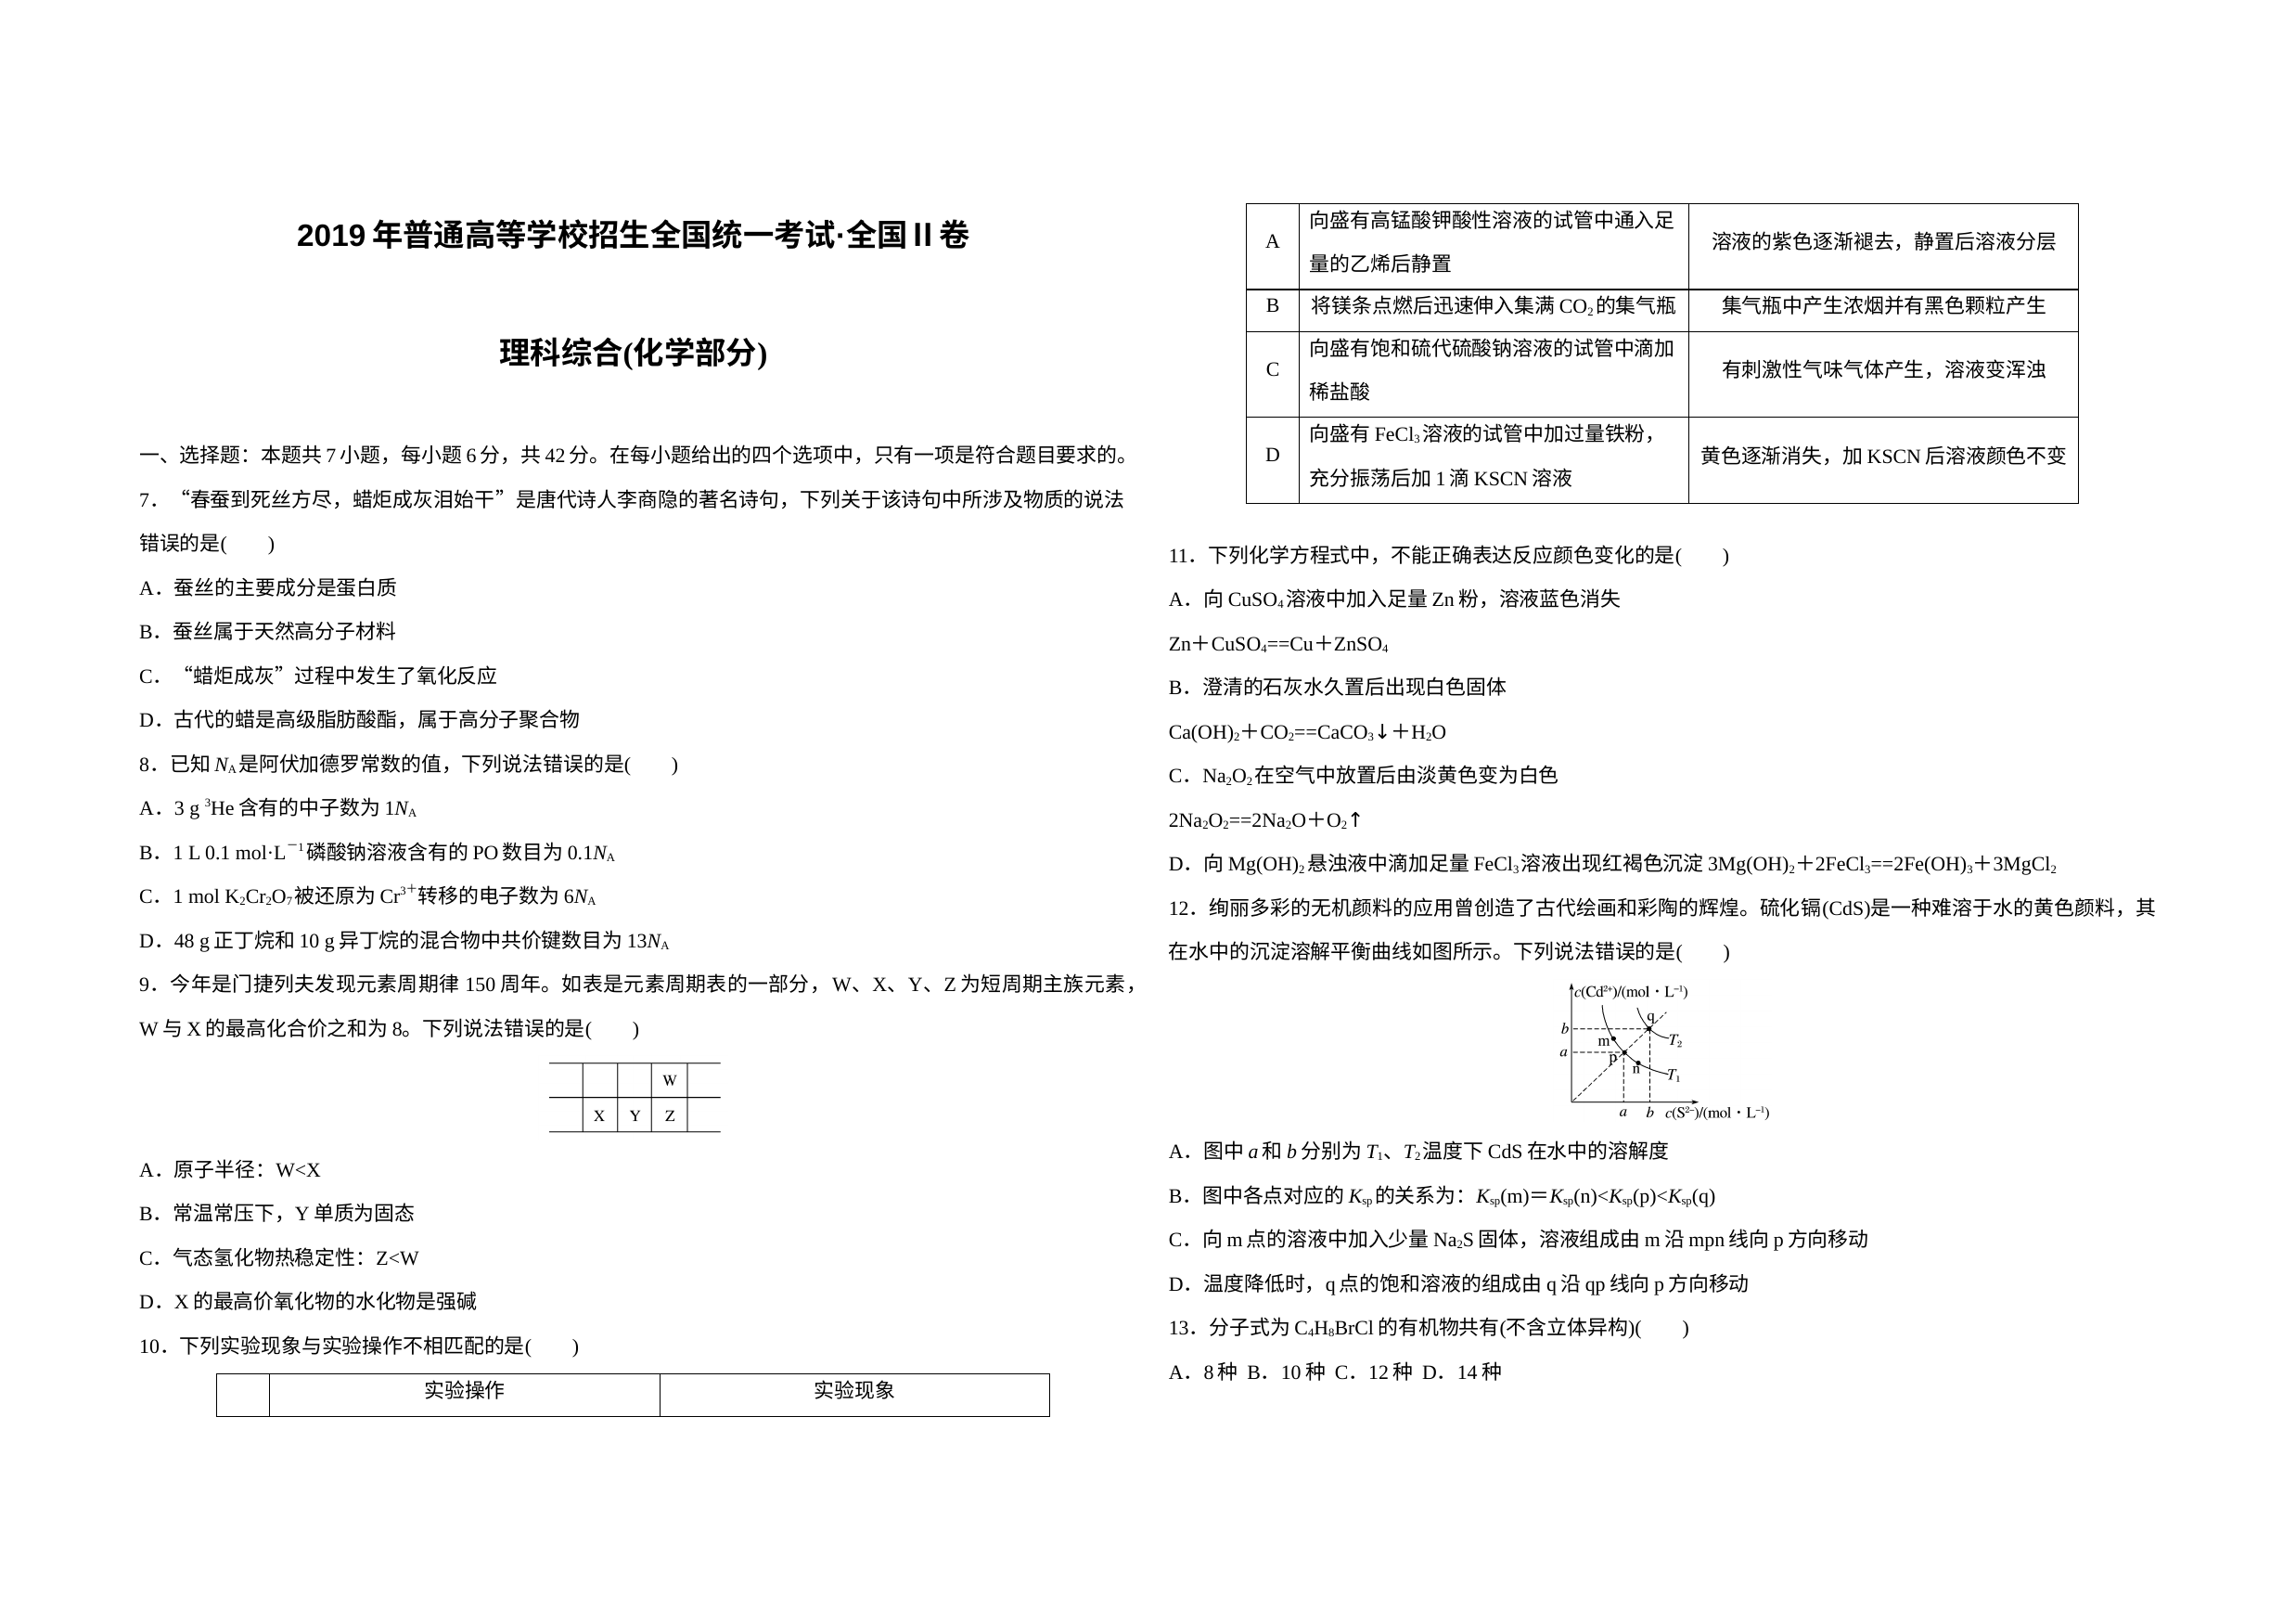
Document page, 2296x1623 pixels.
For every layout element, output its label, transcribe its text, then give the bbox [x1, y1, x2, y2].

table_cell 集气瓶中产生浓烟并有黑色颗粒产生 [1689, 290, 2078, 331]
text B．图中各点对应的Ksp的关系为：Ksp(m)＝Ksp(n)<Ksp(p)<Ksp(q) [1168, 1179, 2157, 1208]
text 7．“春蚕到死丝方尽，蜡炬成灰泪始干”是唐代诗人李商隐的著名诗句，下列关于该诗句中所涉及物质的说法错误的是( ) [139, 483, 1127, 557]
text D．温度降低时，q点的饱和溶液的组成由q沿qp线向p方向移动 [1168, 1268, 2157, 1296]
text D．X的最高价氧化物的水化物是强碱 [139, 1285, 1127, 1315]
text D．向Mg(OH)2悬浊液中滴加足量FeCl3溶液出现红褐色沉淀3Mg(OH)2＋2FeCl3==2Fe(OH)3＋3MgCl2 [1168, 847, 2157, 877]
text Zn＋CuSO4==Cu＋ZnSO4 [1168, 627, 2157, 656]
text 2Na2O2==2Na2O＋O2↑ [1168, 804, 2157, 833]
text C．Na2O2在空气中放置后由淡黄色变为白色 [1168, 759, 2157, 789]
text B．澄清的石灰水久置后出现白色固体 [1168, 671, 2157, 701]
text D．古代的蜡是高级脂肪酸酯，属于高分子聚合物 [139, 703, 1127, 733]
subtitle 理科综合(化学部分) [139, 321, 1127, 381]
text B．常温常压下，Y单质为固态 [139, 1197, 1127, 1227]
text 9．今年是门捷列夫发现元素周期律150周年。如表是元素周期表的一部分，W、X、Y、Z为短周期主族元素，W与X的最高化合价之和为8。下列说法错误的是( ) [139, 968, 1127, 1041]
text D．48 g正丁烷和10 g异丁烷的混合物中共价键数目为13NA [139, 924, 1127, 953]
text A．蚕丝的主要成分是蛋白质 [139, 572, 1127, 600]
text A．向CuSO4溶液中加入足量Zn粉，溶液蓝色消失 [1168, 583, 2157, 612]
text B．1 L 0.1 mol·L－1磷酸钠溶液含有的PO数目为0.1NA [139, 836, 1127, 865]
picture [538, 1055, 728, 1140]
text A．原子半径：W<X [139, 1153, 1127, 1182]
text 13．分子式为C4H8BrCl的有机物共有(不含立体异构)( ) [1168, 1311, 2157, 1341]
table_header 实验现象 [661, 1374, 1049, 1416]
text A．图中a和b分别为T1、T2温度下CdS在水中的溶解度 [1168, 1135, 2157, 1165]
table_cell 向盛有饱和硫代硫酸钠溶液的试管中滴加稀盐酸 [1300, 332, 1688, 417]
table_cell C [1247, 332, 1299, 417]
text B．蚕丝属于天然高分子材料 [139, 615, 1127, 645]
picture [1553, 979, 1772, 1122]
table_header 实验操作 [270, 1374, 660, 1416]
text 一、选择题：本题共7小题，每小题6分，共42分。在每小题给出的四个选项中，只有一项是符合题目要求的。 [139, 439, 1127, 469]
text C．向m点的溶液中加入少量Na2S固体，溶液组成由m沿mpn线向p方向移动 [1168, 1223, 2157, 1253]
text A．3 g 3He含有的中子数为1NA [139, 792, 1127, 821]
table_cell D [1247, 418, 1299, 503]
text 10．下列实验现象与实验操作不相匹配的是( ) [139, 1330, 1127, 1359]
table_cell 向盛有高锰酸钾酸性溶液的试管中通入足量的乙烯后静置 [1300, 204, 1688, 289]
table_cell 溶液的紫色逐渐褪去，静置后溶液分层 [1689, 204, 2078, 289]
text C．1 mol K2Cr2O7被还原为Cr3＋转移的电子数为6NA [139, 880, 1127, 909]
text 12．绚丽多彩的无机颜料的应用曾创造了古代绘画和彩陶的辉煌。硫化镉(CdS)是一种难溶于水的黄色颜料，其在水中的沉淀溶解平衡曲线如图所示。下列说法错误的是( ) [1168, 892, 2157, 965]
table_header [217, 1374, 269, 1416]
text Ca(OH)2＋CO2==CaCO3↓＋H2O [1168, 715, 2157, 745]
table_cell 有刺激性气味气体产生，溶液变浑浊 [1689, 332, 2078, 417]
text 11．下列化学方程式中，不能正确表达反应颜色变化的是( ) [1168, 539, 2157, 568]
text 8．已知NA是阿伏加德罗常数的值，下列说法错误的是( ) [139, 748, 1127, 777]
text A．8种 B．10种 C．12种 D．14种 [1168, 1356, 2157, 1385]
table_cell 黄色逐渐消失，加KSCN后溶液颜色不变 [1689, 418, 2078, 503]
text C．“蜡炬成灰”过程中发生了氧化反应 [139, 660, 1127, 689]
subtitle 2019年普通高等学校招生全国统一考试·全国Ⅱ卷 [139, 203, 1127, 264]
table_cell 将镁条点燃后迅速伸入集满CO2的集气瓶 [1300, 290, 1688, 331]
text C．气态氢化物热稳定性：Z<W [139, 1242, 1127, 1270]
table_cell 向盛有FeCl3溶液的试管中加过量铁粉，充分振荡后加1滴KSCN溶液 [1300, 418, 1688, 503]
table_cell B [1247, 290, 1299, 331]
table_cell A [1247, 204, 1299, 289]
